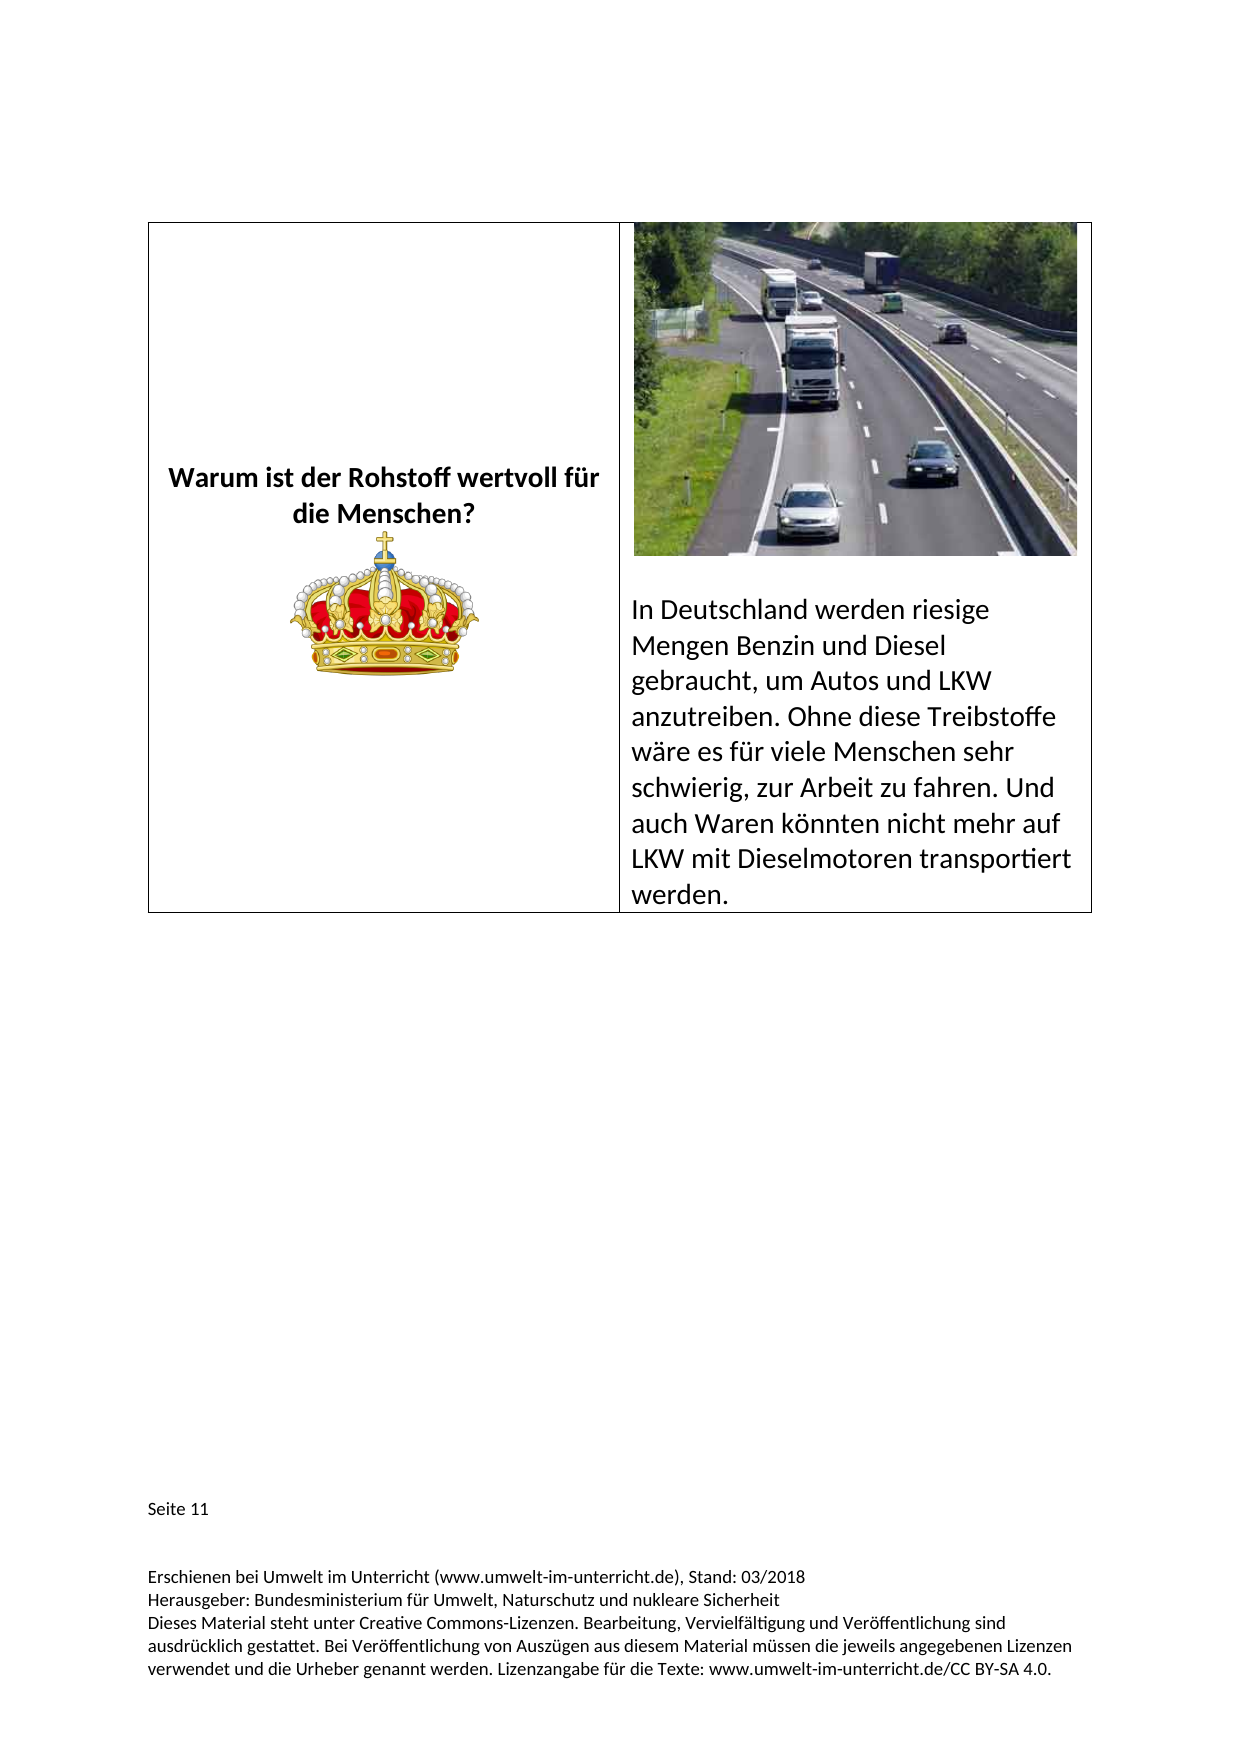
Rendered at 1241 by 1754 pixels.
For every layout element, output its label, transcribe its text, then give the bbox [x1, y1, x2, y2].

picture [289, 530, 479, 676]
table_header In Deutschland werden riesige Mengen Benzin und Diesel gebraucht, um Autos und LKW anzutreiben. Ohne diese Treibstoffe wäre es für viele Menschen sehr schwierig, zur Arbeit zu fahren. Und auch Waren könnten nicht mehr auf LKW mit Dieselmotoren transportiert werden. [620, 223, 1091, 912]
table_header Warum ist der Rohstoff wertvoll für die Menschen? [149, 223, 619, 912]
picture [634, 222, 1078, 556]
